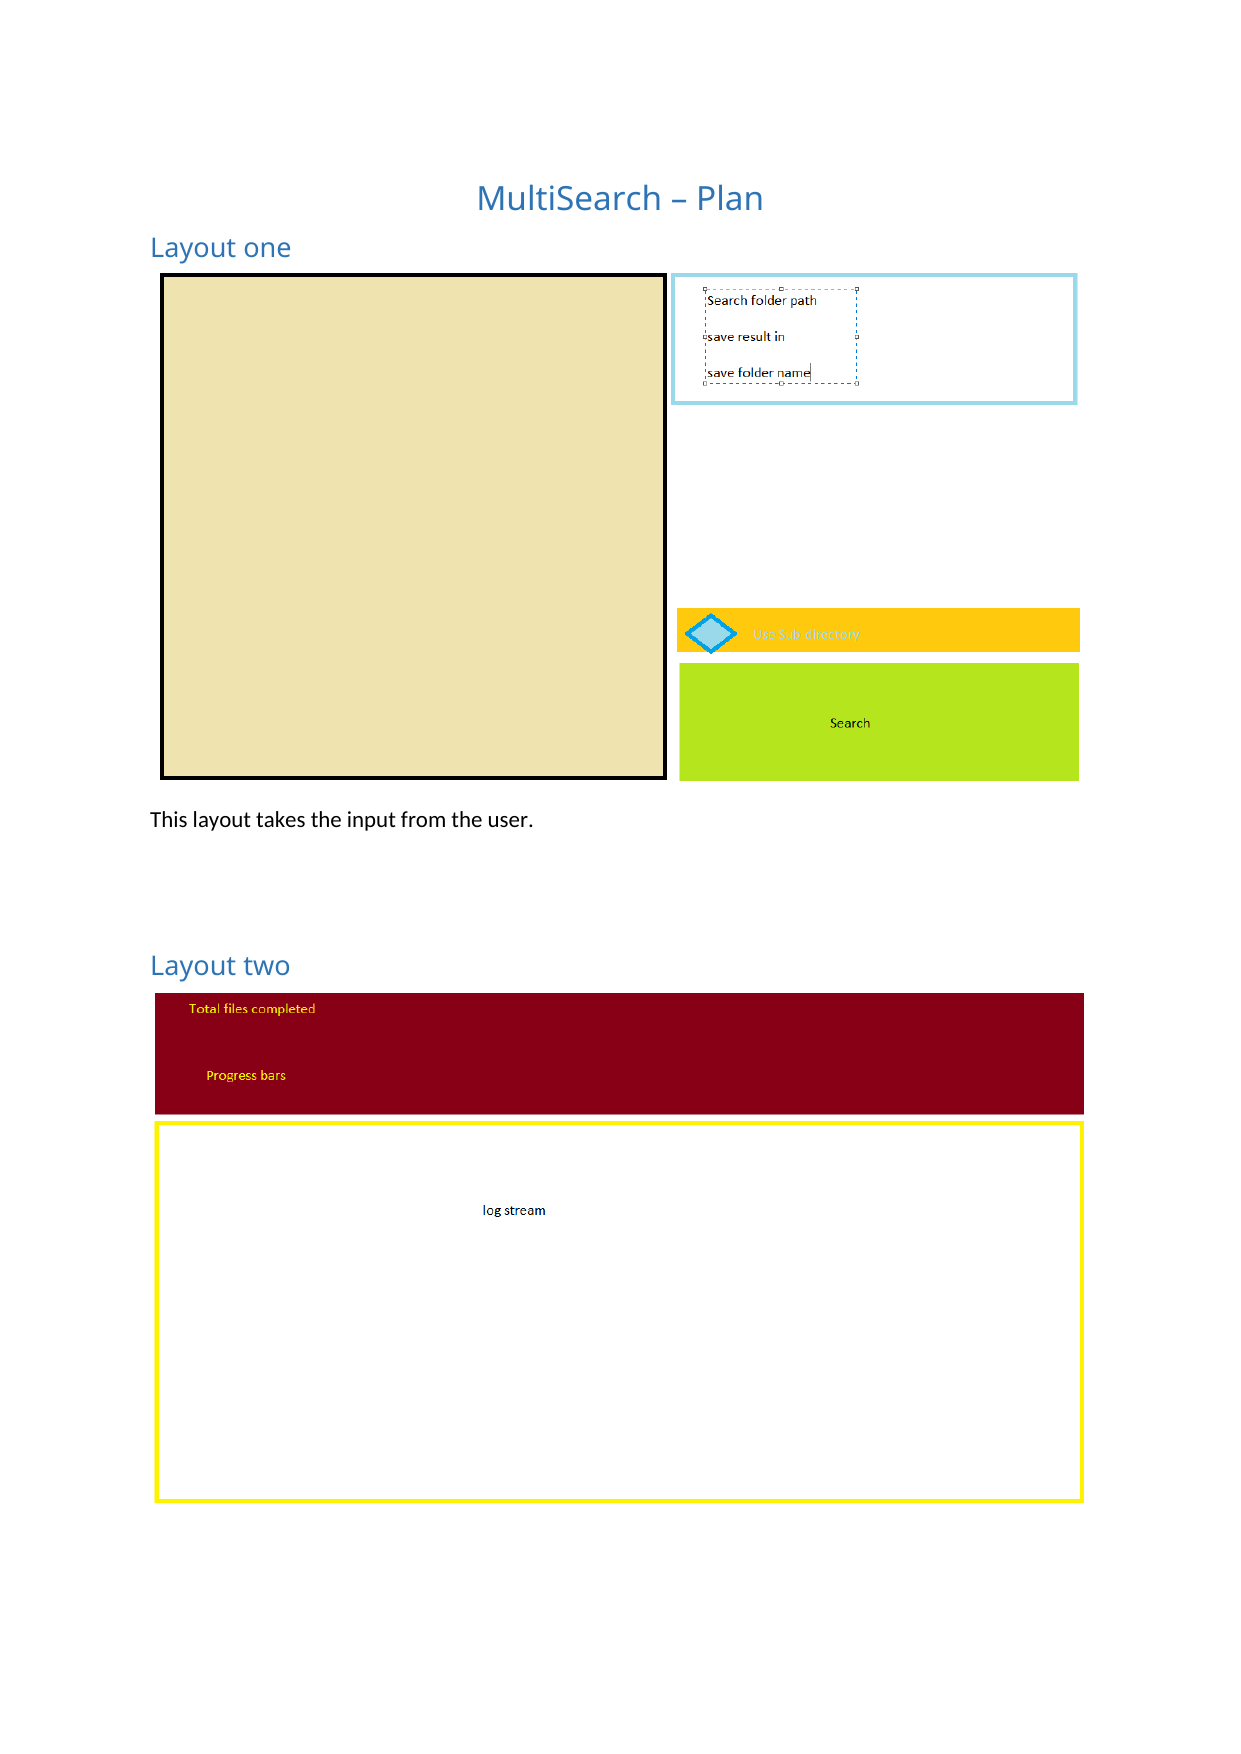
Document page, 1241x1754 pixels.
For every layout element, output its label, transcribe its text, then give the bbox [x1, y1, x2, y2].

text This layout takes the input from the user. [150, 806, 1090, 833]
subtitle MultiSearch – Plan [150, 175, 1090, 220]
picture [150, 267, 1091, 787]
picture [150, 986, 1091, 1506]
subtitle Layout two [150, 946, 1090, 983]
subtitle Layout one [150, 228, 1090, 265]
